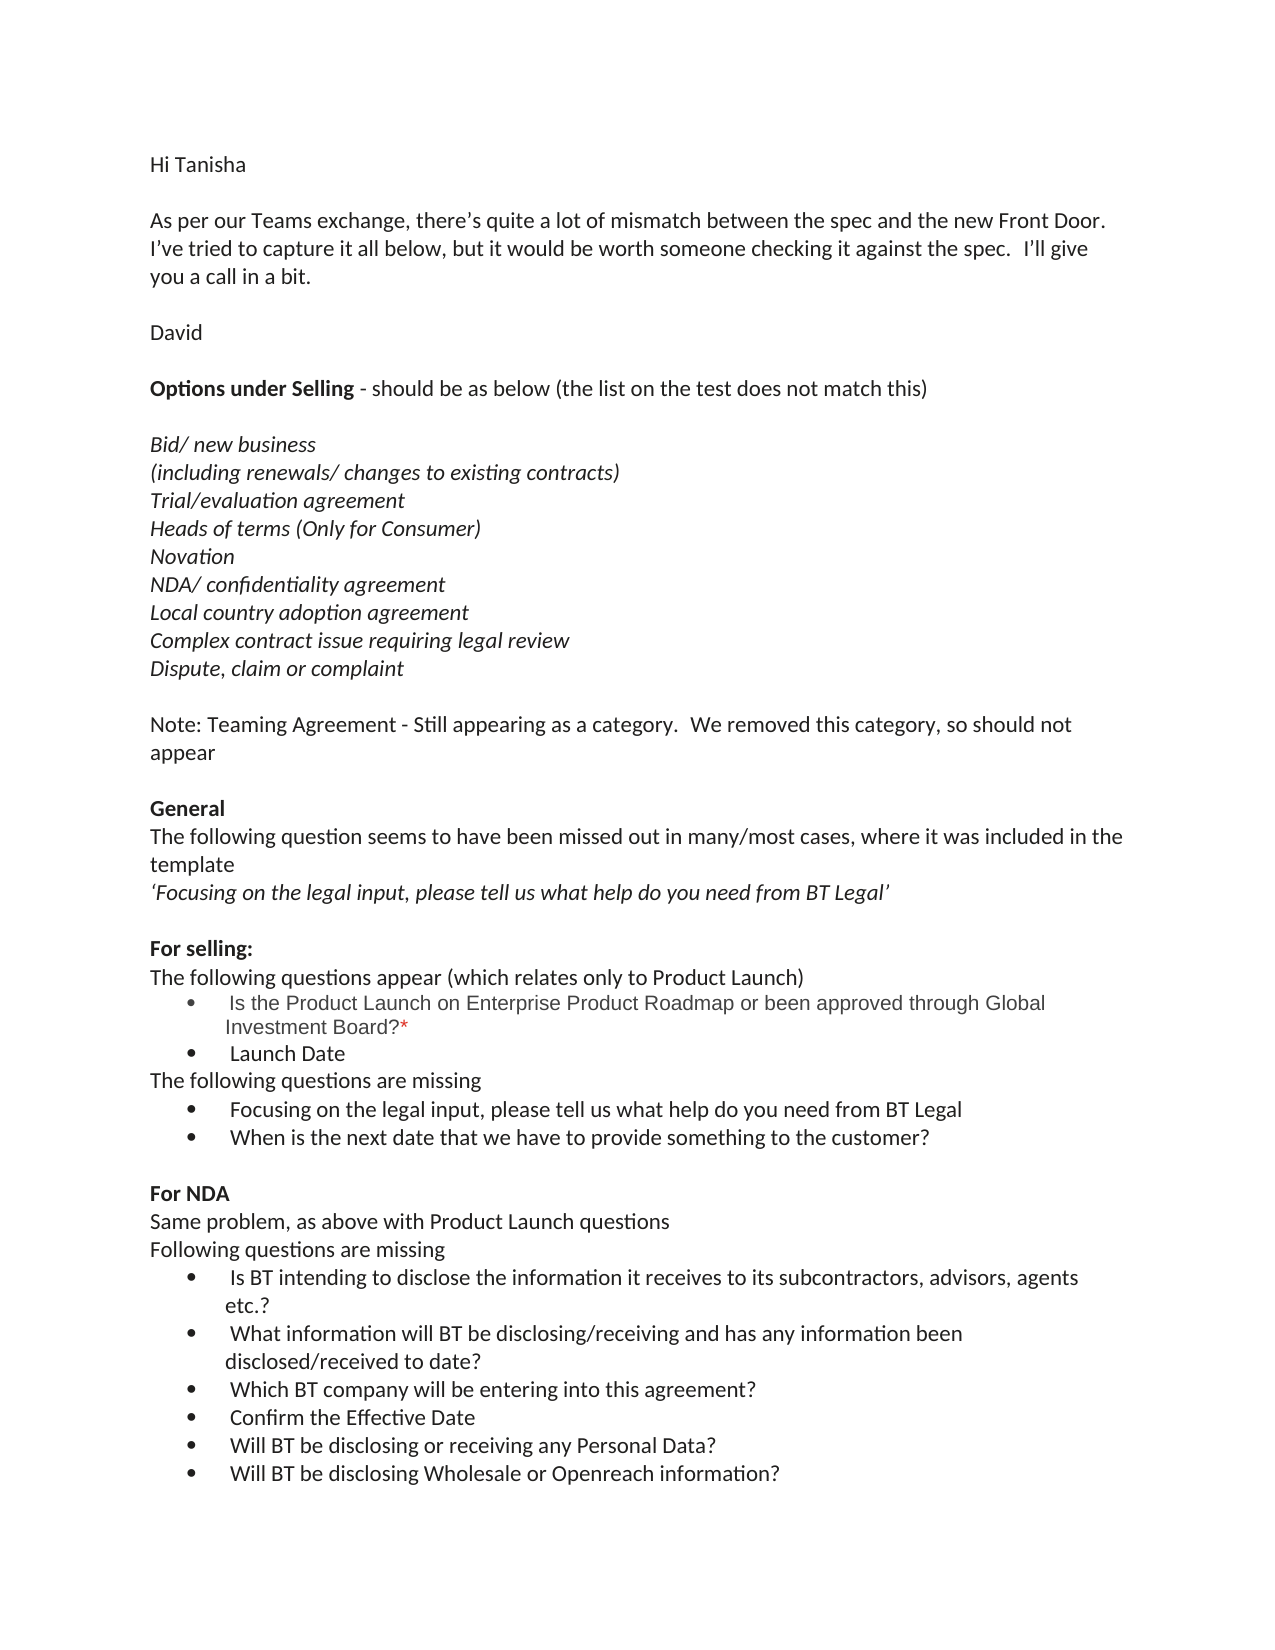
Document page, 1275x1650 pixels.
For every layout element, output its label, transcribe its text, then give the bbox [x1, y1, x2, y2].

text General [150, 794, 1125, 822]
text For selling: [150, 934, 1125, 963]
text Hi Tanisha [150, 150, 1125, 178]
text Heads of terms (Only for Consumer) [150, 514, 1125, 542]
text Following questions are missing [150, 1235, 1125, 1263]
list · Will BT be disclosing or receiving any Personal Data? [187, 1431, 1125, 1459]
list · Is BT intending to disclose the information it receives to its subcontractors, advisors, agents etc.? [187, 1263, 1125, 1319]
text Note: Teaming Agreement - Still appearing as a category. We removed this category, so should not appear [150, 710, 1125, 766]
list · Confirm the Effective Date [187, 1403, 1125, 1431]
list · Launch Date [187, 1039, 1125, 1067]
text Same problem, as above with Product Launch questions [150, 1207, 1125, 1235]
text Trial/evaluation agreement [150, 486, 1125, 514]
text The following questions are missing [150, 1067, 1125, 1095]
text Bid/ new business [150, 430, 1125, 458]
text Novation [150, 542, 1125, 570]
text (including renewals/ changes to existing contracts) [150, 458, 1125, 486]
text ‘Focusing on the legal input, please tell us what help do you need from BT Legal’ [150, 878, 1125, 907]
text As per our Teams exchange, there’s quite a lot of mismatch between the spec and the new Front Door. I’ve tried to capture it all below, but it would be worth someone checking it against the spec. I’ll give you a call in a bit. [150, 206, 1125, 290]
text Options under Selling - should be as below (the list on the test does not match this) [150, 374, 1125, 402]
text David [150, 318, 1125, 346]
text For NDA [150, 1179, 1125, 1207]
list · Will BT be disclosing Wholesale or Openreach information? [187, 1459, 1125, 1487]
list · Which BT company will be entering into this agreement? [187, 1375, 1125, 1403]
text Local country adoption agreement [150, 598, 1125, 626]
text The following questions appear (which relates only to Product Launch) [150, 963, 1125, 991]
list · Focusing on the legal input, please tell us what help do you need from BT Legal [187, 1095, 1125, 1123]
list · Is the Product Launch on Enterprise Product Roadmap or been approved through Global Investment Board?* [187, 991, 1125, 1039]
text Complex contract issue requiring legal review [150, 626, 1125, 654]
list · When is the next date that we have to provide something to the customer? [187, 1123, 1125, 1151]
list · What information will BT be disclosing/receiving and has any information been disclosed/received to date? [187, 1319, 1125, 1375]
text The following question seems to have been missed out in many/most cases, where it was included in the template [150, 822, 1125, 878]
text Dispute, claim or complaint [150, 654, 1125, 682]
text NDA/ confidentiality agreement [150, 570, 1125, 598]
